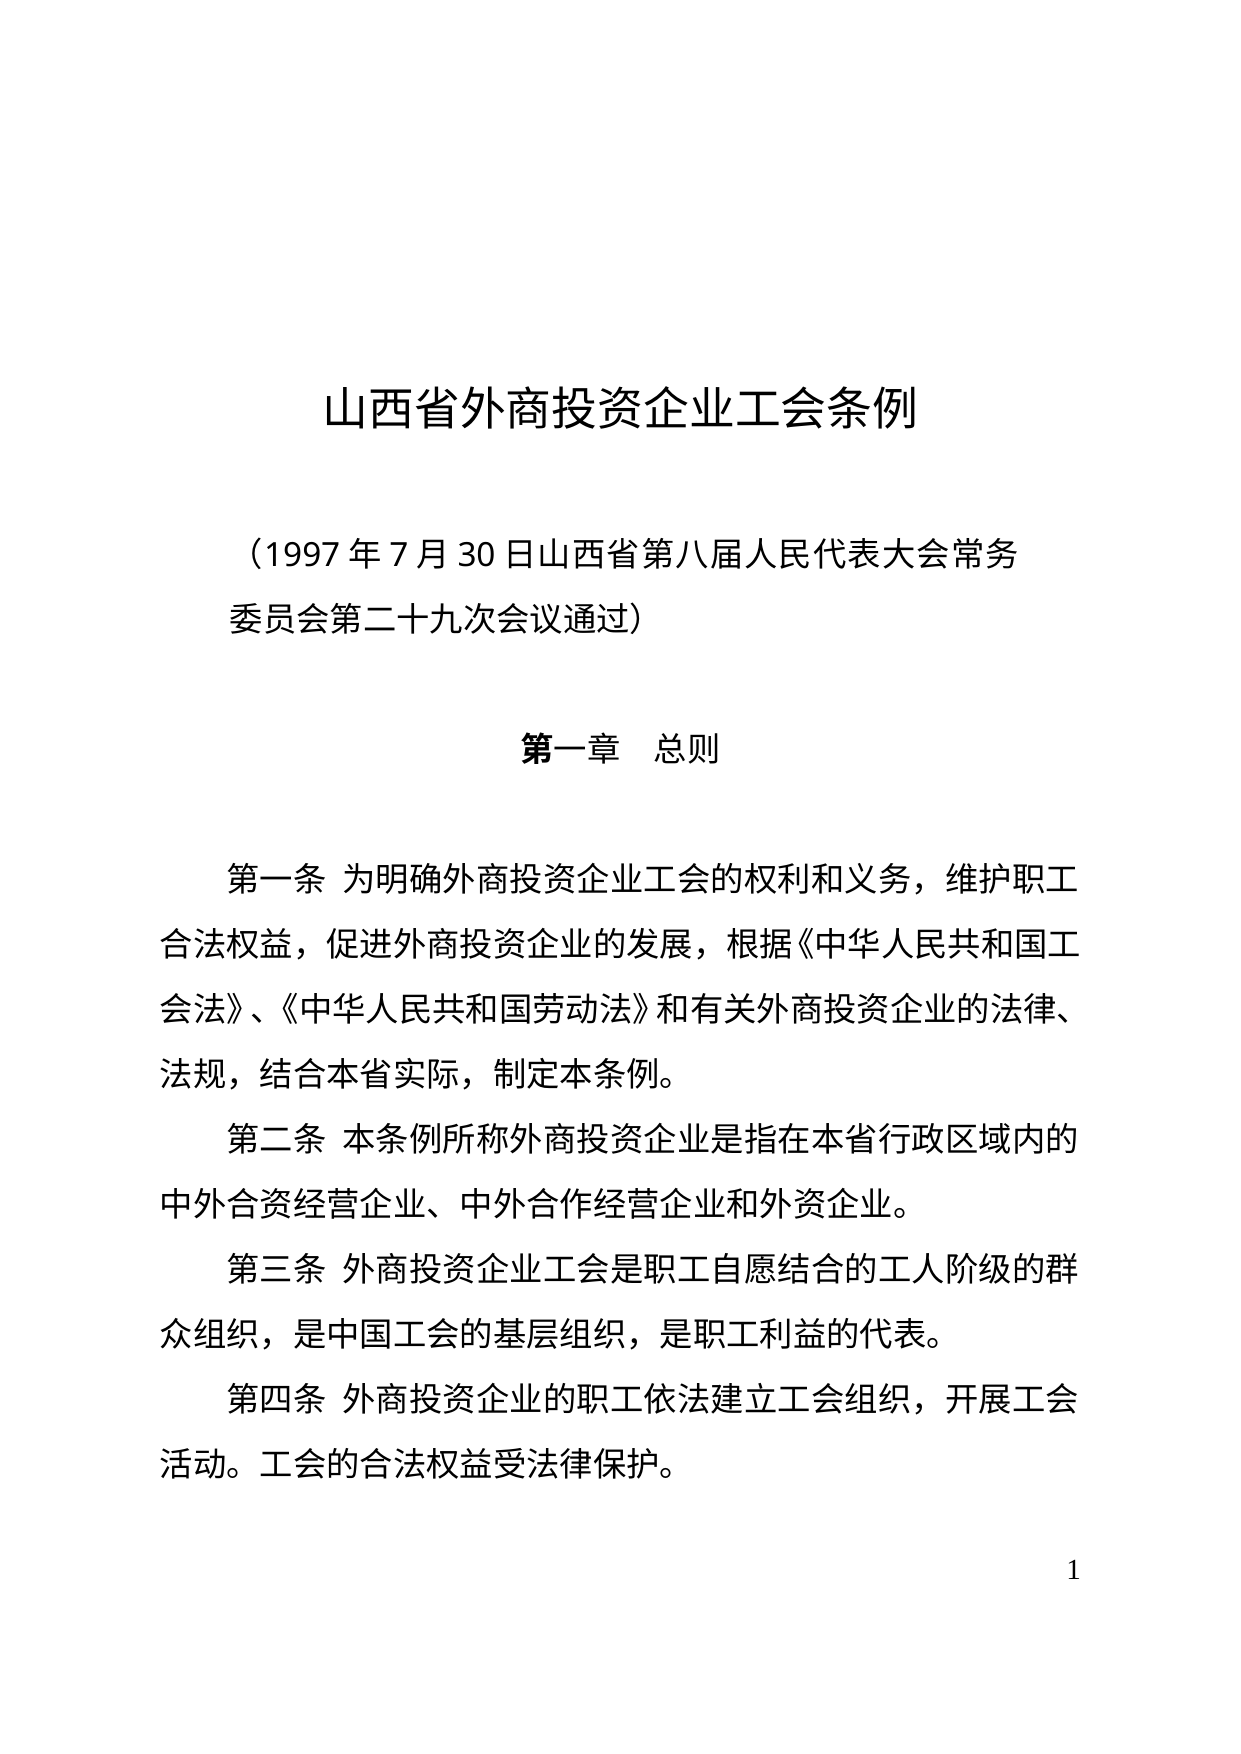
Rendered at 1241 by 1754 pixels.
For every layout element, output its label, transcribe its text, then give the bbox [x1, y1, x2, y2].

text 第二条 本条例所称外商投资企业是指在本省行政区域内的中外合资经营企业、中外合作经营企业和外资企业。 [159, 1072, 1081, 1202]
text 山西省外商投资企业工会条例 [159, 357, 1081, 454]
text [159, 1462, 1081, 1527]
text 第一章 总则 [159, 682, 1081, 747]
text 第一条 为明确外商投资企业工会的权利和义务，维护职工合法权益，促进外商投资企业的发展，根据《中华人民共和国工会法》、《中华人民共和国劳动法》和有关外商投资企业的法律、法规，结合本省实际，制定本条例。 [159, 812, 1081, 1072]
text （1997年7月30日山西省第八届人民代表大会常务委员会第二十九次会议通过） [229, 487, 1019, 617]
text 第三条 外商投资企业工会是职工自愿结合的工人阶级的群众组织，是中国工会的基层组织，是职工利益的代表。 [159, 1202, 1081, 1332]
text 第四条 外商投资企业的职工依法建立工会组织，开展工会活动。工会的合法权益受法律保护。 [159, 1332, 1081, 1462]
